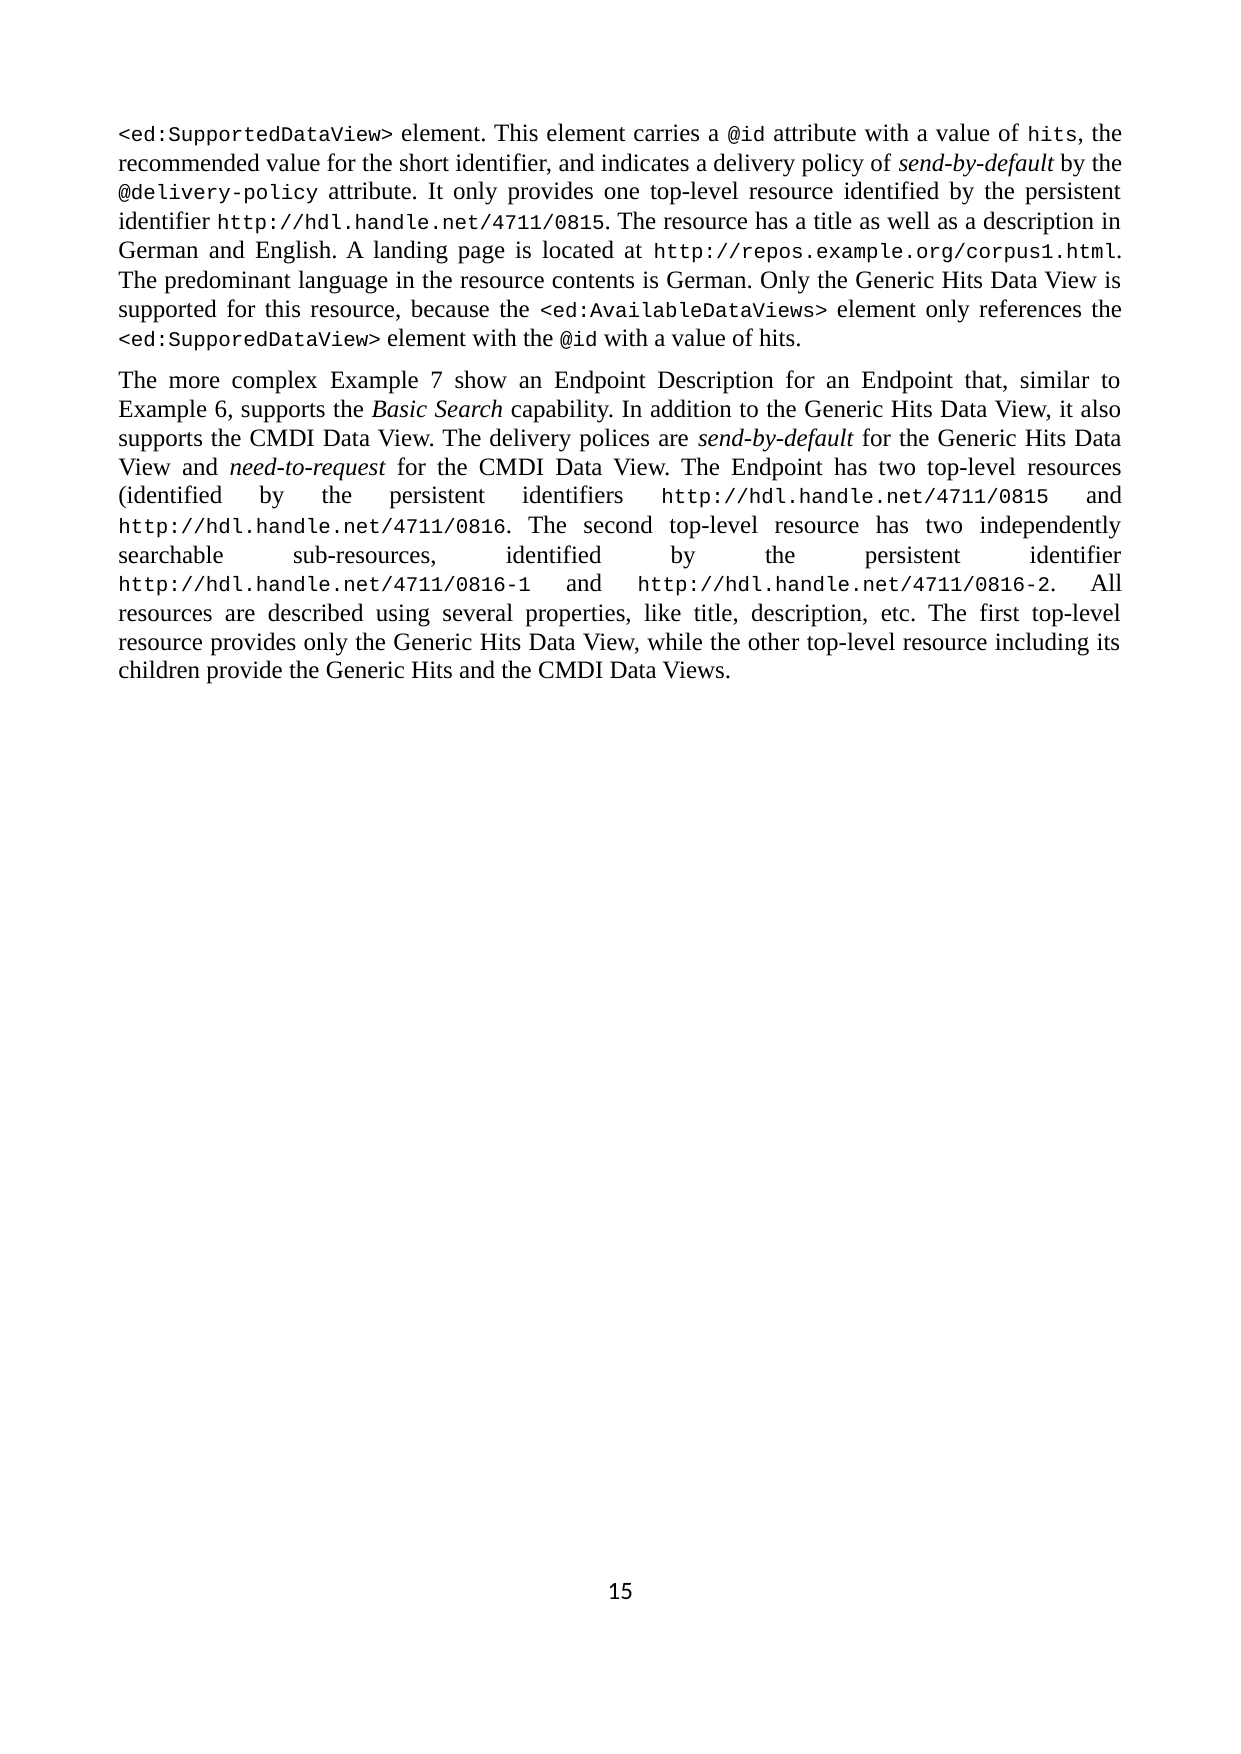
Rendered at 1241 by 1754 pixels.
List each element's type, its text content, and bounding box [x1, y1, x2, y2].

text The more complex Example 7 show an Endpoint Description for an Endpoint that, similar to Example 6, supports the Basic Search capability. In addition to the Generic Hits Data View, it also supports the CMDI Data View. The delivery polices are send-by-default for the Generic Hits Data View and need-to-request for the CMDI Data View. The Endpoint has two top-level resources (identified by the persistent identifiers http://hdl.handle.net/4711/0815 and http://hdl.handle.net/4711/0816. The second top-level resource has two independently searchable sub-resources, identified by the persistent identifier http://hdl.handle.net/4711/0816-1 and http://hdl.handle.net/4711/0816-2. All resources are described using several properties, like title, description, etc. The first top-level resource provides only the Generic Hits Data View, while the other top-level resource including its children provide the Generic Hits and the CMDI Data Views. [118, 366, 1122, 684]
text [118, 118, 1122, 353]
